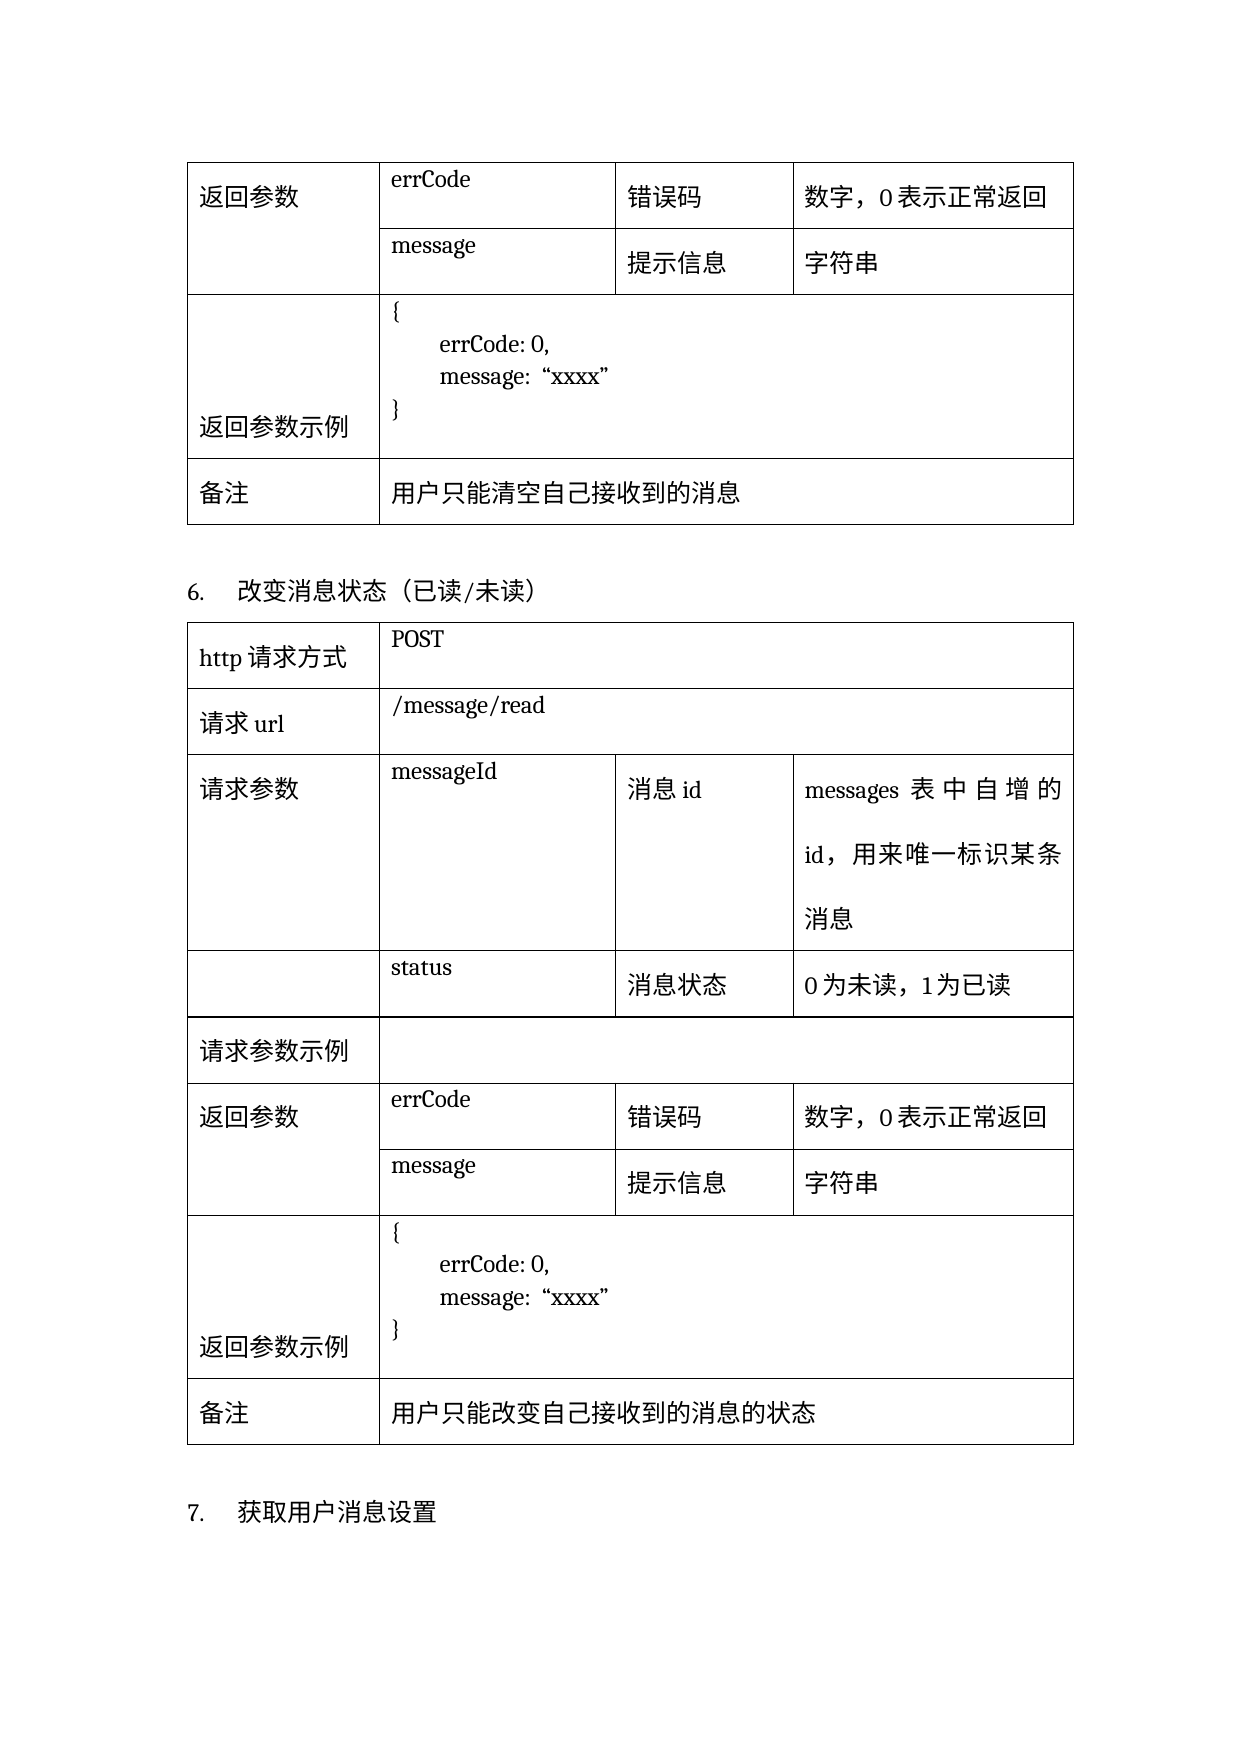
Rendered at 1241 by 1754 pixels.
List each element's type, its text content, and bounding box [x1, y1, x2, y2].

table_cell /message/read [380, 689, 1073, 754]
table_cell 返回参数示例 [188, 1216, 379, 1378]
table_cell { errCode: 0, message: “xxxx” } [380, 1216, 1073, 1378]
table_cell 请求url [188, 689, 379, 754]
table_cell 用户只能清空自己接收到的消息 [380, 459, 1073, 524]
table_cell errCode [380, 1084, 615, 1148]
table_cell 字符串 [794, 1150, 1073, 1214]
table_cell 提示信息 [616, 1150, 793, 1214]
table_cell status [380, 951, 615, 1016]
list 获取用户消息设置 [187, 1478, 1053, 1543]
table_cell 请求参数示例 [188, 1018, 379, 1082]
table_cell 提示信息 [616, 229, 793, 294]
table_cell [188, 951, 379, 1016]
table_cell errCode [380, 163, 615, 228]
table_cell 字符串 [794, 229, 1073, 294]
table_cell { errCode: 0, message: “xxxx” } [380, 295, 1073, 458]
table_cell message [380, 229, 615, 294]
table_header http请求方式 [188, 623, 379, 688]
table_cell 错误码 [616, 163, 793, 228]
table_cell 错误码 [616, 1084, 793, 1148]
table_cell 用户只能改变自己接收到的消息的状态 [380, 1379, 1073, 1444]
table_cell messages表中自增的id，用来唯一标识某条消息 [794, 755, 1073, 950]
table_cell 返回参数 [188, 163, 379, 294]
table_header POST [380, 623, 1073, 688]
table_cell 返回参数 [188, 1084, 379, 1214]
table_cell 0为未读，1为已读 [794, 951, 1073, 1016]
table_cell 返回参数示例 [188, 295, 379, 458]
table_cell 请求参数 [188, 755, 379, 950]
table_cell 数字，0表示正常返回 [794, 163, 1073, 228]
table_cell messageId [380, 755, 615, 950]
table_cell message [380, 1150, 615, 1214]
table_cell 备注 [188, 459, 379, 524]
table_cell 数字，0表示正常返回 [794, 1084, 1073, 1148]
list 改变消息状态（已读/未读） [187, 557, 1053, 622]
table_cell 消息id [616, 755, 793, 950]
table_cell [380, 1018, 1073, 1082]
table_cell 备注 [188, 1379, 379, 1444]
table_cell 消息状态 [616, 951, 793, 1016]
